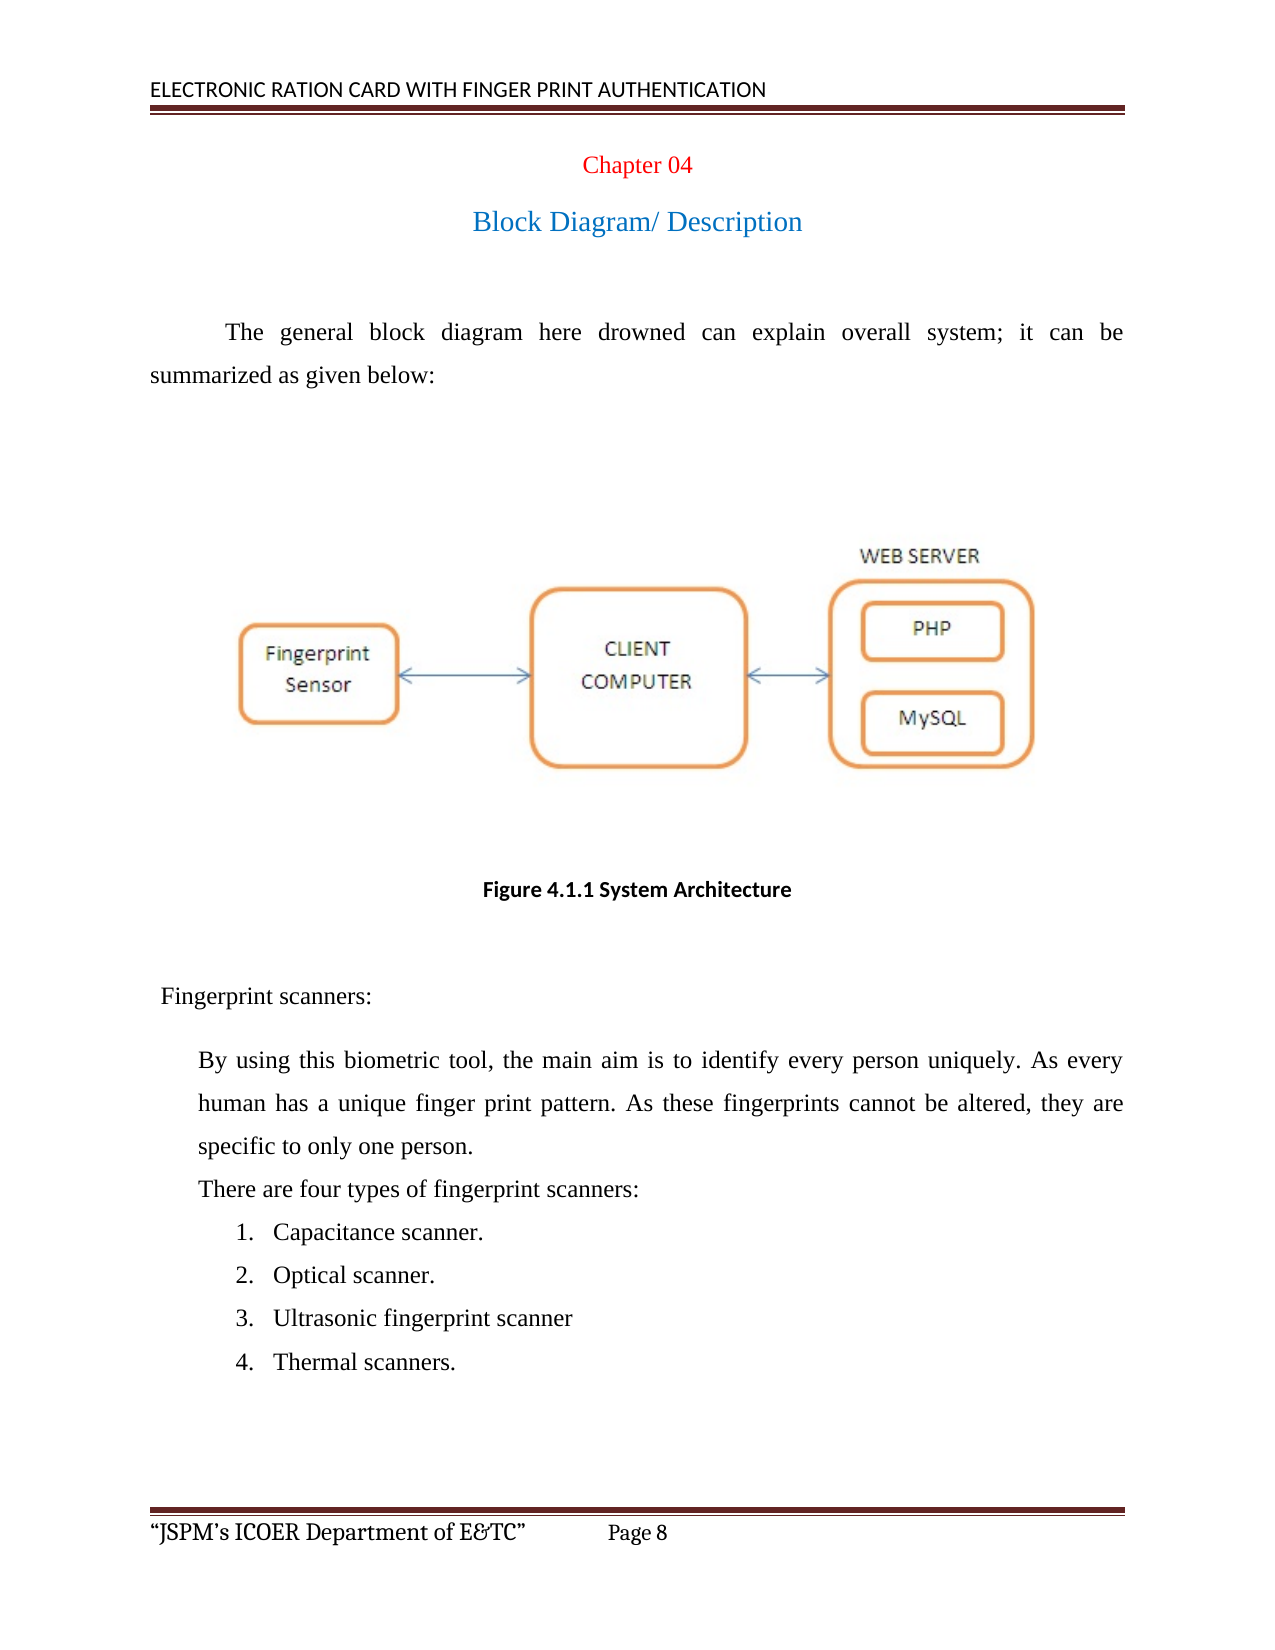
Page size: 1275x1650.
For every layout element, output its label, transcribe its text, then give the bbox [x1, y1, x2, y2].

list By using this biometric tool, the main aim is to identify every person uniquely. As every human has a unique finger print pattern. As these fingerprints cannot be altered, they are specific to only one person. [198, 1045, 1125, 1160]
list There are four types of fingerprint scanners: [198, 1174, 1125, 1203]
list Ultrasonic fingerprint scanner [235, 1303, 1125, 1332]
text Block Diagram/ Description [150, 204, 1125, 237]
text Figure 4.1.1 System Architecture [150, 875, 1125, 903]
text The general block diagram here drowned can explain overall system; it can be summarized as given below: [150, 317, 1125, 389]
list Capacitance scanner. [235, 1217, 1125, 1246]
text Fingerprint scanners: [160, 981, 1125, 1009]
list Thermal scanners. [235, 1347, 1125, 1375]
text Chapter 04 [150, 150, 1125, 179]
list Optical scanner. [235, 1260, 1125, 1289]
picture [209, 511, 1066, 846]
